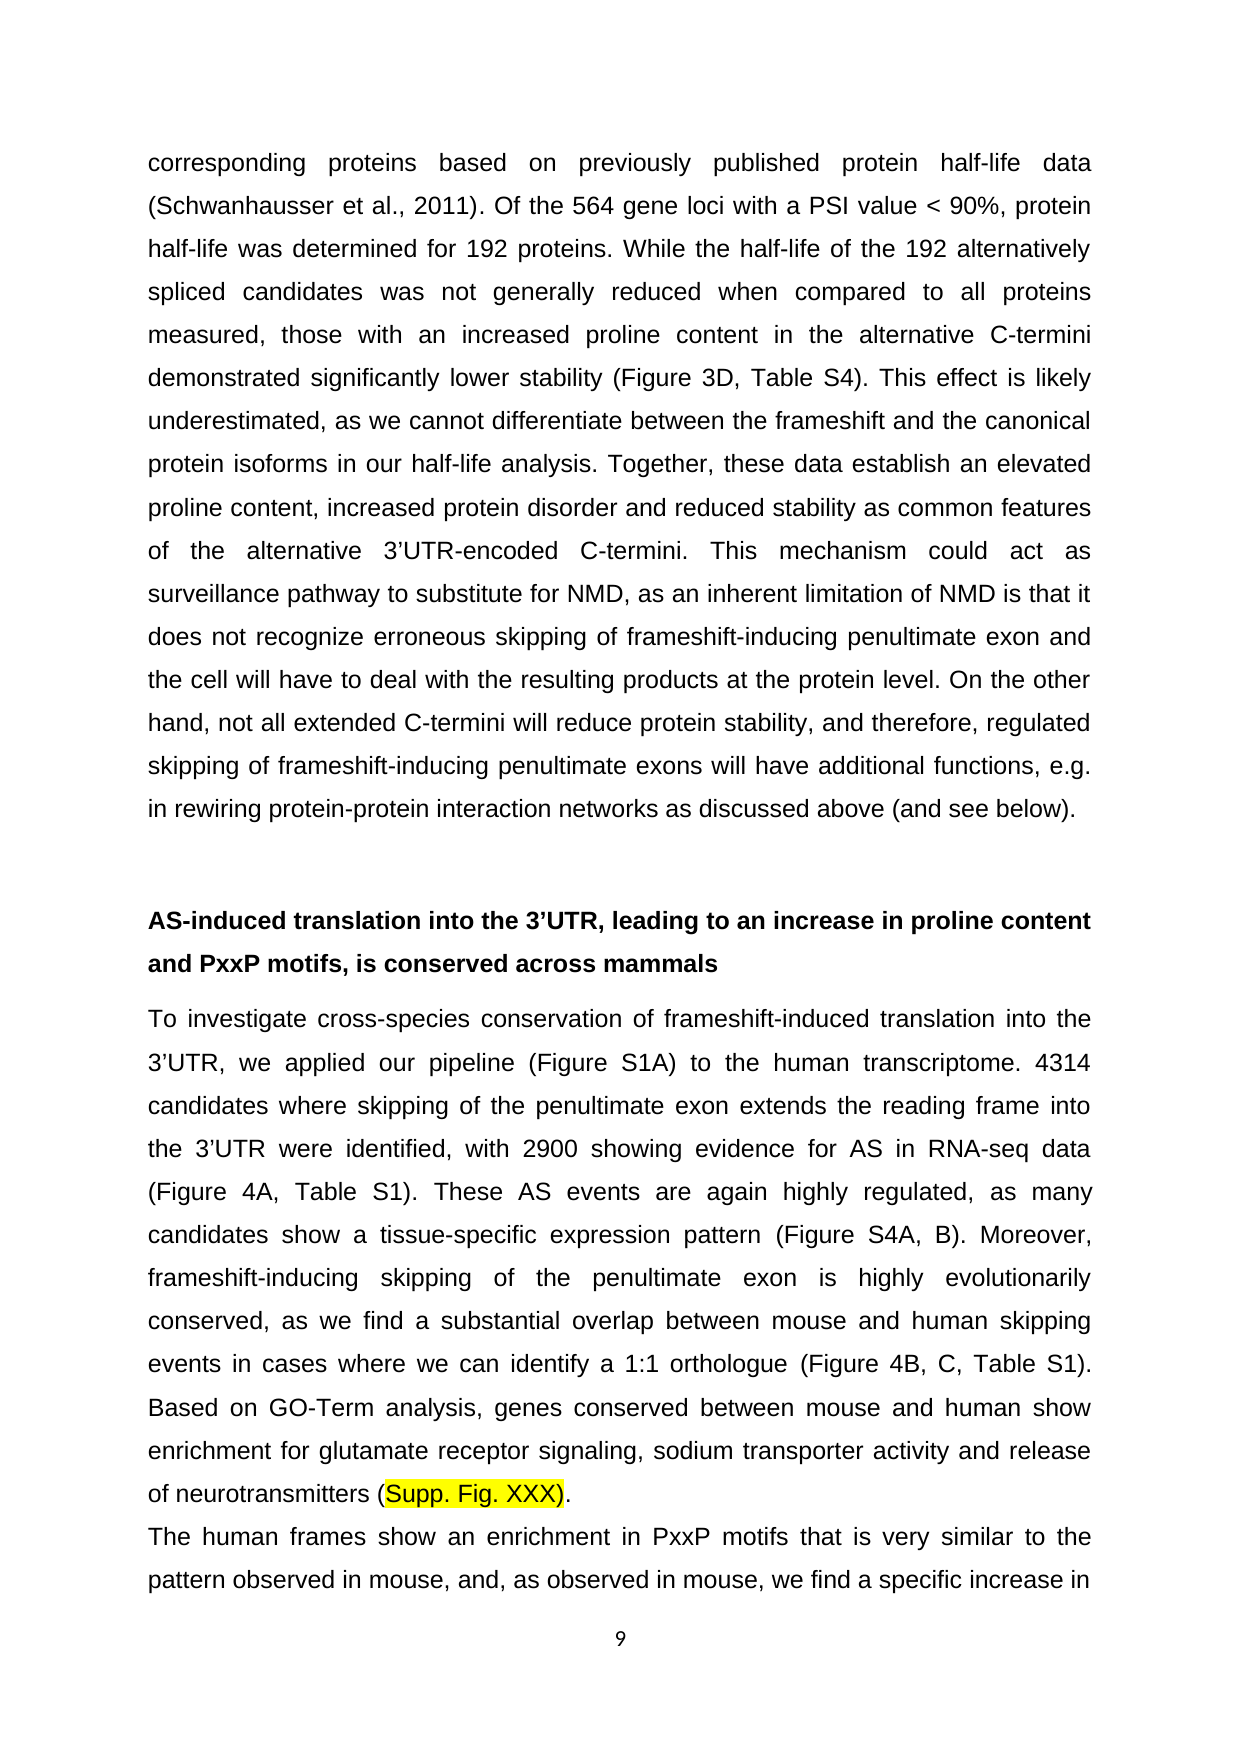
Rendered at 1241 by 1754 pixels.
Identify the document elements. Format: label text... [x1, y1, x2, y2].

text AS-induced translation into the 3’UTR, leading to an increase in proline content and PxxP motifs, is conserved across mammals [148, 906, 1093, 978]
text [148, 148, 1093, 823]
text To investigate cross-species conservation of frameshift-induced translation into the 3’UTR, we applied our pipeline (Figure S1A) to the human transcriptome. 4314 candidates where skipping of the penultimate exon extends the reading frame into the 3’UTR were identified, with 2900 showing evidence for AS in RNA-seq data (Figure 4A, Table S1). These AS events are again highly regulated, as many candidates show a tissue-specific expression pattern (Figure S4A, B). Moreover, frameshift-inducing skipping of the penultimate exon is highly evolutionarily conserved, as we find a substantial overlap between mouse and human skipping events in cases where we can identify a 1:1 orthologue (Figure 4B, C, Table S1). Based on GO-Term analysis, genes conserved between mouse and human show enrichment for glutamate receptor signaling, sodium transporter activity and release of neurotransmitters (Supp. Fig. XXX). [148, 1004, 1093, 1508]
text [148, 1522, 1093, 1594]
